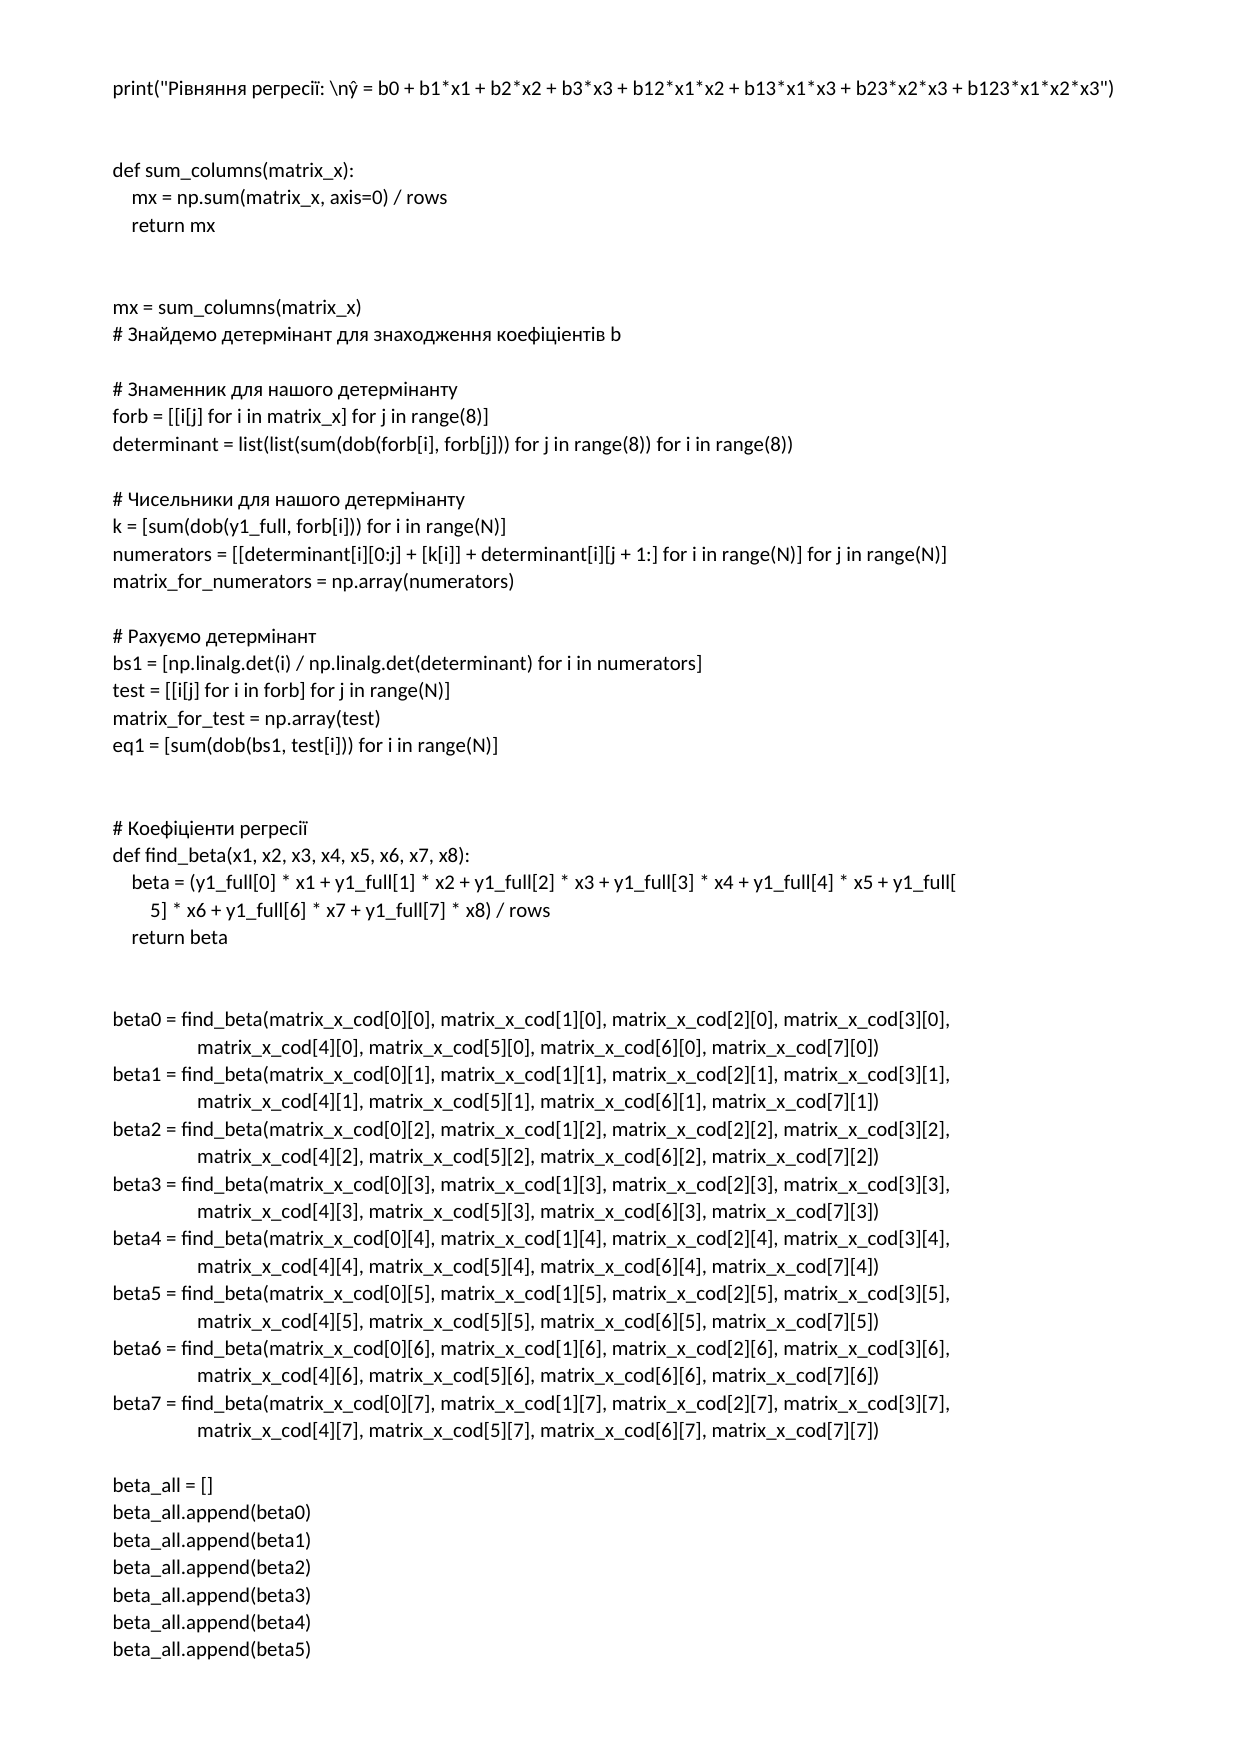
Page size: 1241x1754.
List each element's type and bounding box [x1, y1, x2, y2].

text [75, 75, 1165, 1662]
